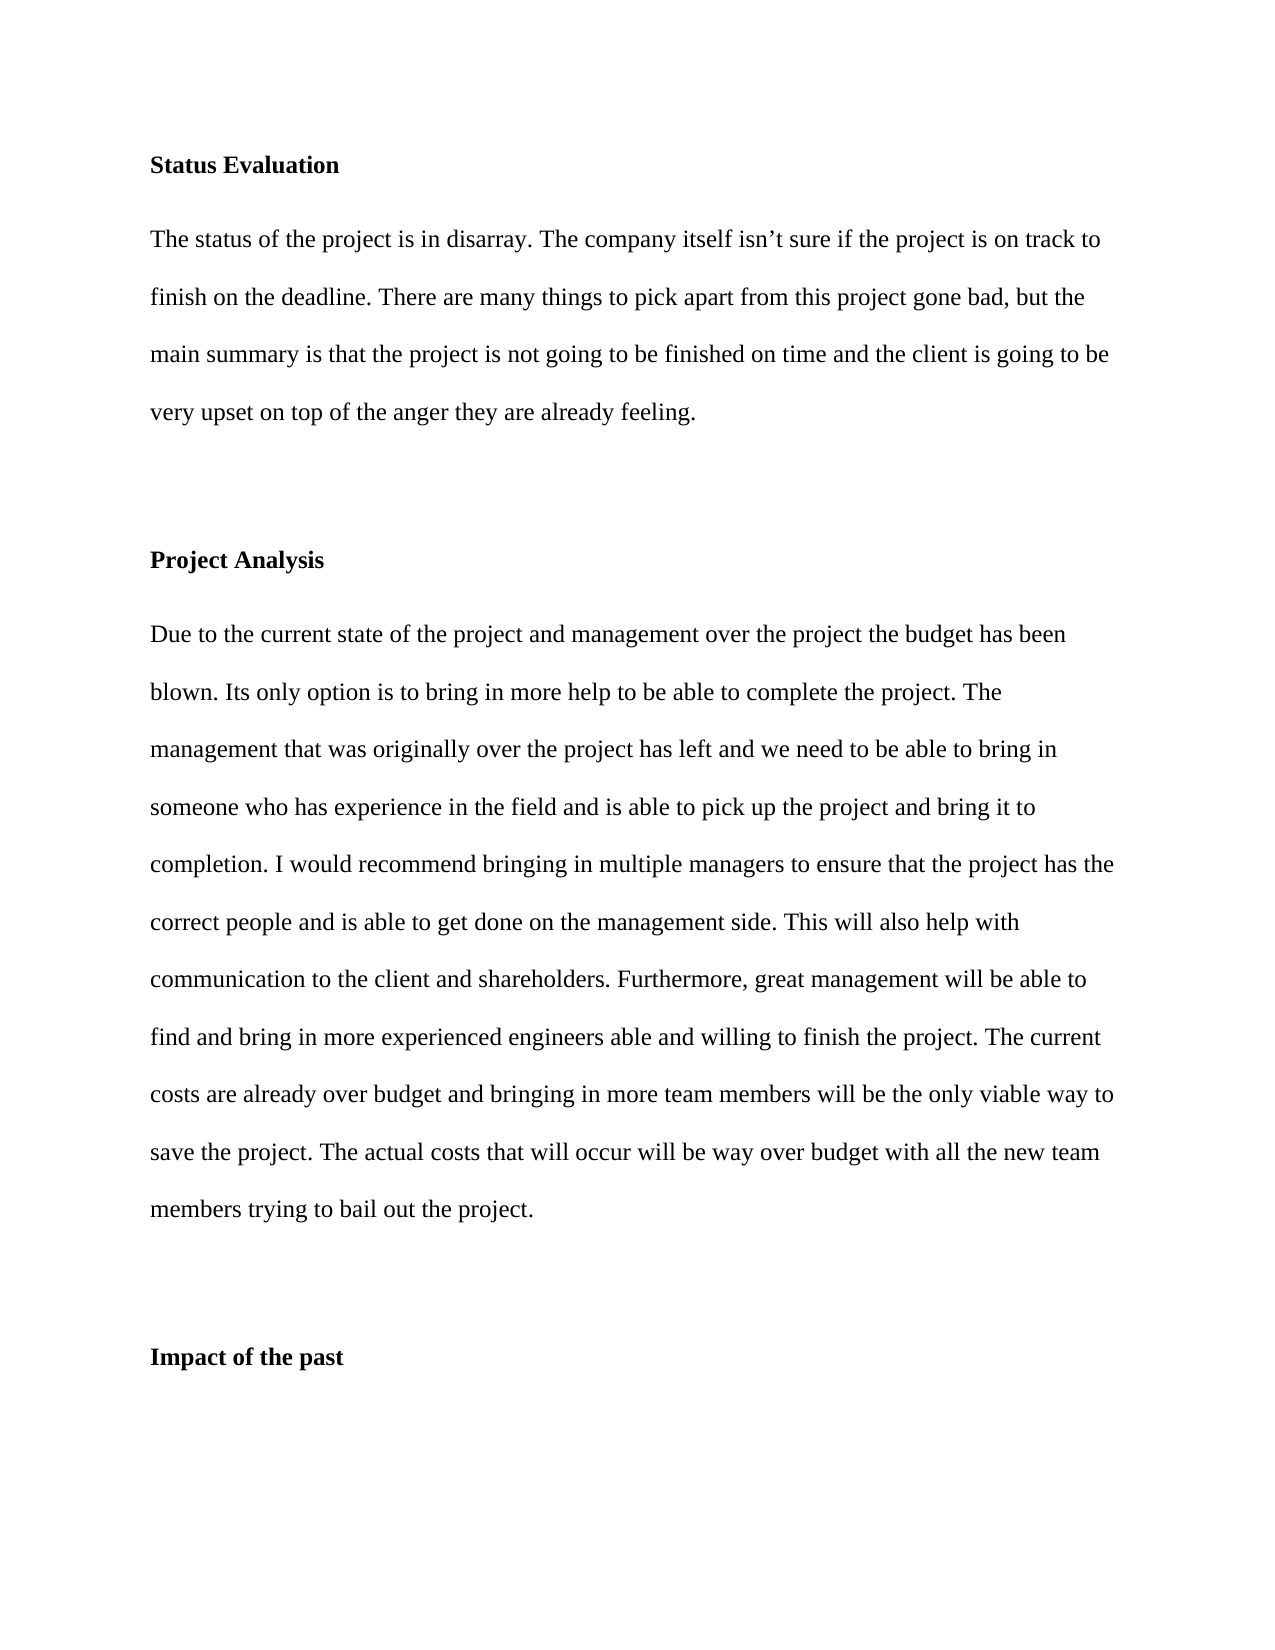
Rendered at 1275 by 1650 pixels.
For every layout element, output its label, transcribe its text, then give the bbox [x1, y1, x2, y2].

text Status Evaluation [150, 150, 1125, 179]
text The status of the project is in disarray. The company itself isn’t sure if the project is on track to finish on the deadline. There are many things to pick apart from this project gone bad, but the main summary is that the project is not going to be finished on time and the client is going to be very upset on top of the anger they are already feeling. [150, 224, 1125, 425]
text Impact of the past [150, 1342, 1125, 1371]
text Due to the current state of the project and management over the project the budget has been blown. Its only option is to bring in more help to be able to complete the project. The management that was originally over the project has left and we need to be able to bring in someone who has experience in the field and is able to pick up the project and bring it to completion. I would recommend bringing in multiple managers to ensure that the project has the correct people and is able to get done on the management side. This will also help with communication to the client and shareholders. Furthermore, great management will be able to find and bring in more experienced engineers able and willing to finish the project. The current costs are already over budget and bringing in more team members will be the only viable way to save the project. The actual costs that will occur will be way over budget with all the new team members trying to bail out the project. [150, 619, 1125, 1223]
text Project Analysis [150, 545, 1125, 574]
